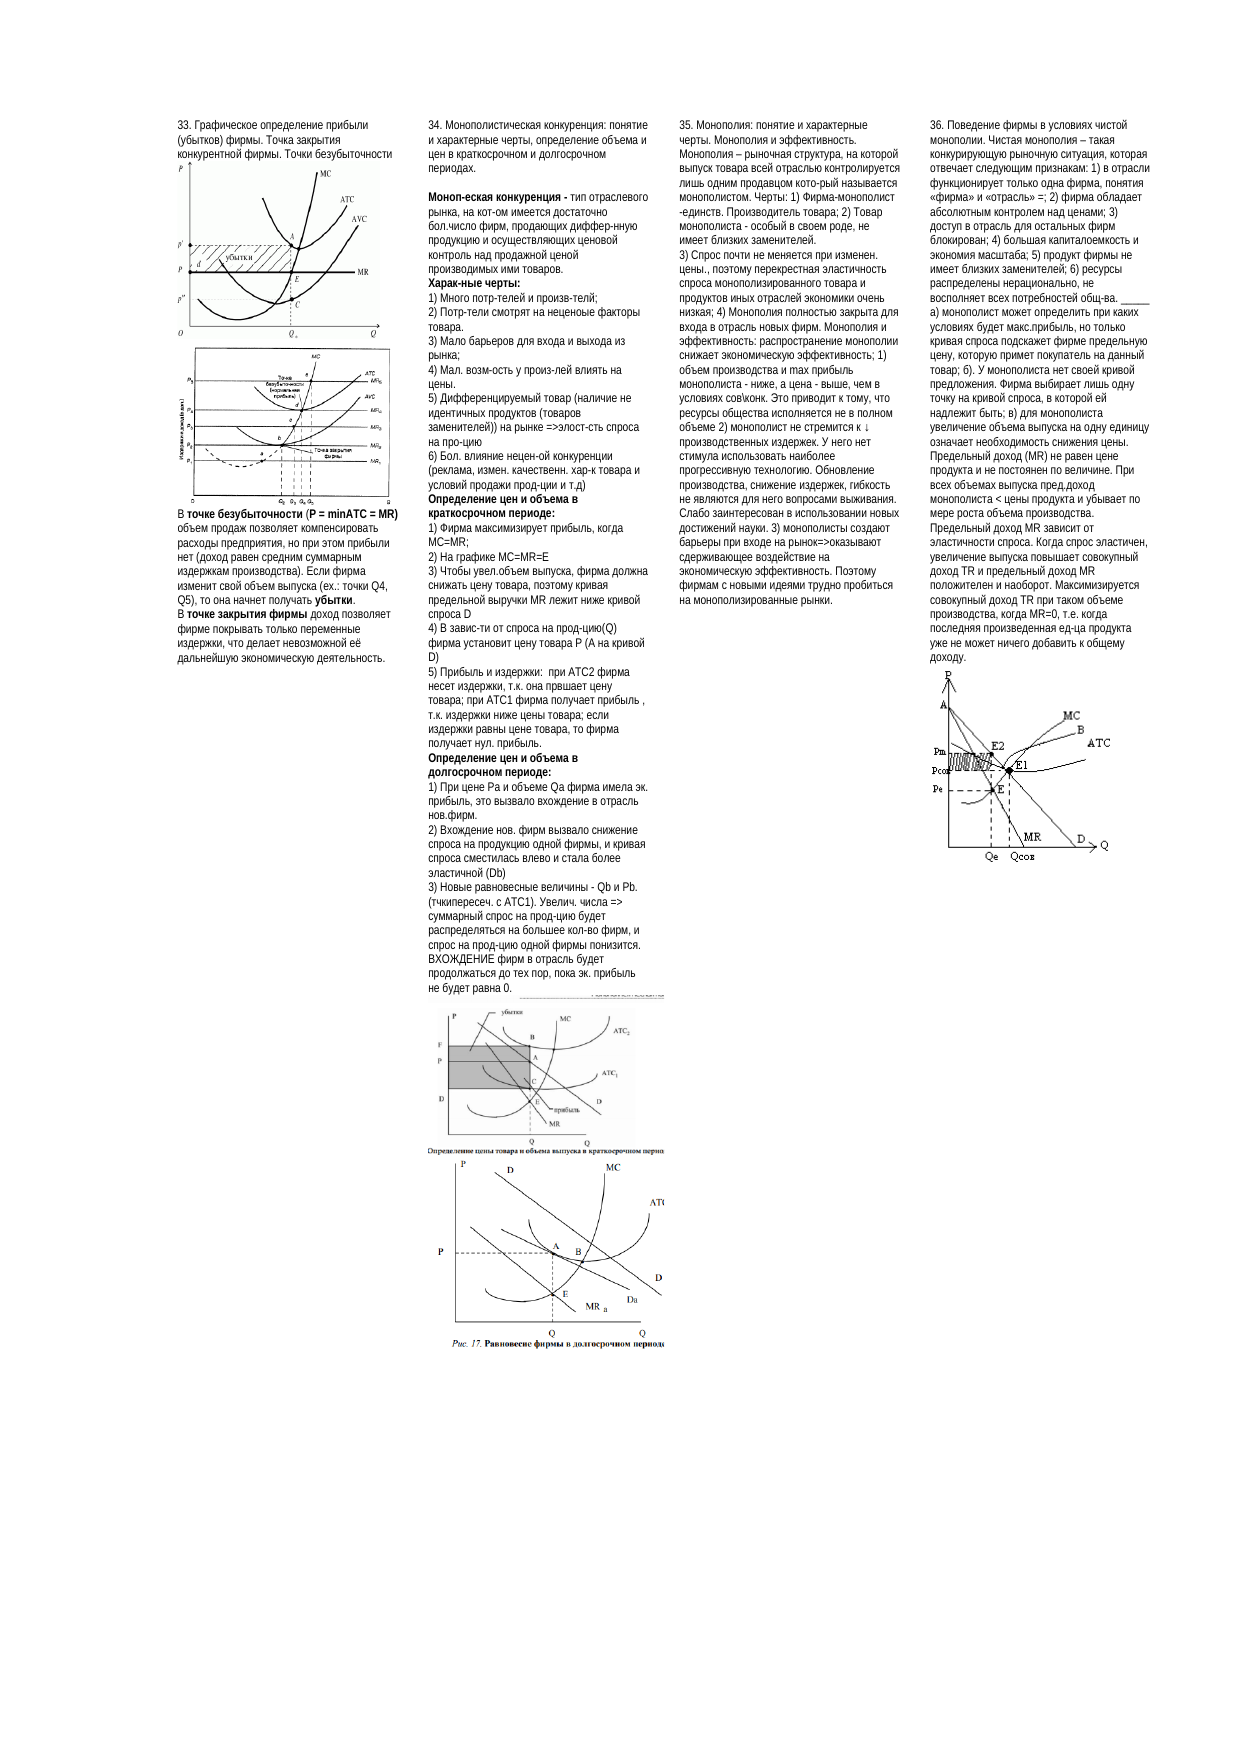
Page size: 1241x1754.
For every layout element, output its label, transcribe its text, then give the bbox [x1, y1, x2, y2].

text 36. Поведение фирмы в условиях чистой монополии. Чистая монополия – такая конкурирующую рыночную ситуация, которая отвечает следующим признакам: 1) в отрасли функционирует только одна фирма, понятия «фирма» и «отрасль» =; 2) фирма обладает абсолютным контролем над ценами; 3) доступ в отрасль для остальных фирм блокирован; 4) большая капиталоемкость и экономия масштаба; 5) продукт фирмы не имеет близких заменителей; 6) ресурсы распределены нерационально, не восполняет всех потребностей общ-ва. _____ a) монополист может определить при каких условиях будет макс.прибыль, но только кривая спроса подскажет фирме предельную цену, которую примет покупатель на данный товар; б). У монополиста нет своей кривой предложения. Фирма выбирает лишь одну точку на кривой спроса, в которой ей надлежит быть; в) для монополиста увеличение объема выпуска на одну единицу означает необходимость снижения цены. Предельный доход (MR) не равен цене продукта и не постоянен по величине. При всех объемах выпуска пред.доход монополиста < цены продукта и убывает по мере роста объема производства. Предельный доход MR зависит от эластичности спроса. Когда спрос эластичен, увеличение выпуска повышает совокупный доход TR и предельный доход MR положителен и наоборот. Максимизируется совокупный доход TR при таком объеме производства, когда MR=0, т.е. когда последняя произведенная ед-ца продукта уже не может ничего добавить к общему доходу. [930, 118, 1152, 664]
text 34. Монополистическая конкуренция: понятие и характерные черты, определение объема и цен в краткосрочном и долгосрочном периодах. Моноп-еская конкуренция - тип отраслевого рынка, на кот-ом имеется достаточно бол.число фирм, продающих диффер-нную продукцию и осуществляющих ценовой контроль над продажной ценой производимых ими товаров. Харак-ные черты: 1) Много потр-телей и произв-телй; 2) Потр-тели смотрят на неценоые факторы товара. 3) Мало барьеров для входа и выхода из рынка; 4) Мал. возм-ость у произ-лей влиять на цены. 5) Дифференцируемый товар (наличие не идентичных продуктов (товаров заменителей)) на рынке =>элост-сть спроса на про-цию 6) Бол. влияние нецен-ой конкуренции (реклама, измен. качественн. хар-к товара и условий продажи прод-ции и т.д) Определение цен и объема в краткосрочном периоде: 1) Фирма максимизирует прибыль, когда MC=MR; 2) На графике MC=MR=E 3) Чтобы увел.объем выпуска, фирма должна снижать цену товара, поэтому кривая предельной выручки MR лежит ниже кривой спроса D 4) В завис-ти от спроса на прод-цию(Q) фирма установит цену товара P (А на кривой D) 5) Прибыль и издержки: при АТС2 фирма несет издержки, т.к. она првшает цену товара; при АТС1 фирма получает прибыль , т.к. издержки ниже цены товара; если издержки равны цене товара, то фирма получает нул. прибыль. Определение цен и объема в долгосрочном периоде: 1) При цене Ра и объеме Qa фирма имела эк. прибыль, это вызвало вхождение в отрасль нов.фирм. 2) Вхождение нов. фирм вызвало снижение спроса на продукцию одной фирмы, и кривая спроса сместилась влево и стала более эластичной (Db) 3) Новые равновесные величины - Qb и Pb.(тчкипересеч. с ATC1). Увелич. числа => суммарный спрос на прод-цию будет распределяться на большее кол-во фирм, и спрос на прод-цию одной фирмы понизится. Вхождение фирм в отрасль будет продолжаться до тех пор, пока эк. прибыль не будет равна 0. [428, 118, 649, 995]
picture [428, 995, 665, 1353]
picture [930, 664, 1114, 867]
picture [177, 161, 399, 507]
text 35. Монополия: понятие и характерные черты. Монополия и эффективность. Монополия – рыночная структура, на которой выпуск товара всей отраслью контролируется лишь одним продавцом кото-рый называется монополистом. Черты: 1) Фирма-монополист -единств. Производитель товара; 2) Товар монополиста - особый в своем роде, не имеет близких заменителей. [679, 118, 900, 247]
text В точке безубыточности (P = minATC = MR) объем продаж позволяет компенсировать расходы предприятия, но при этом прибыли нет (доход равен средним суммарным издержкам производства). Если фирма изменит свой объем выпуска (ex.: точки Q4, Q5), то она начнет получать убытки. В точке закрытия фирмы доход позволяет фирме покрывать только переменные издержки, что делает невозможной её дальнейшую экономическую деятельность. [177, 507, 398, 665]
text 33. Графическое определение прибыли (убытков) фирмы. Точка закрытия конкурентной фирмы. Точки безубыточности [177, 118, 398, 161]
text 3) Cпрос почти не меняется при изменен. цены., поэтому перекрестная эластичность спроса монополизированного товара и продуктов иных отраслей экономики очень низкая; 4) Монополия полностью закрыта для входа в отрасль новых фирм. Монополия и эффективность: распространение монополии снижает экономическую эффективность; 1) объем производства и max прибыль монополиста - ниже, а цена - выше, чем в условиях сов\конк. Это приводит к тому, что ресурсы общества исполняется не в полном объеме 2) монополист не стремится к ↓ производственных издержек. У него нет стимула использовать наиболее прогрессивную технологию. Обновление производства, снижение издержек, гибкость не являются для него вопросами выживания. Слабо заинтересован в использовании новых достижений науки. 3) монополисты создают барьеры при входе на рынок=>оказывают сдерживающее воздействие на экономическую эффективность. Поэтому фирмам с новыми идеями трудно пробиться на монополизированные рынки. [679, 247, 900, 607]
